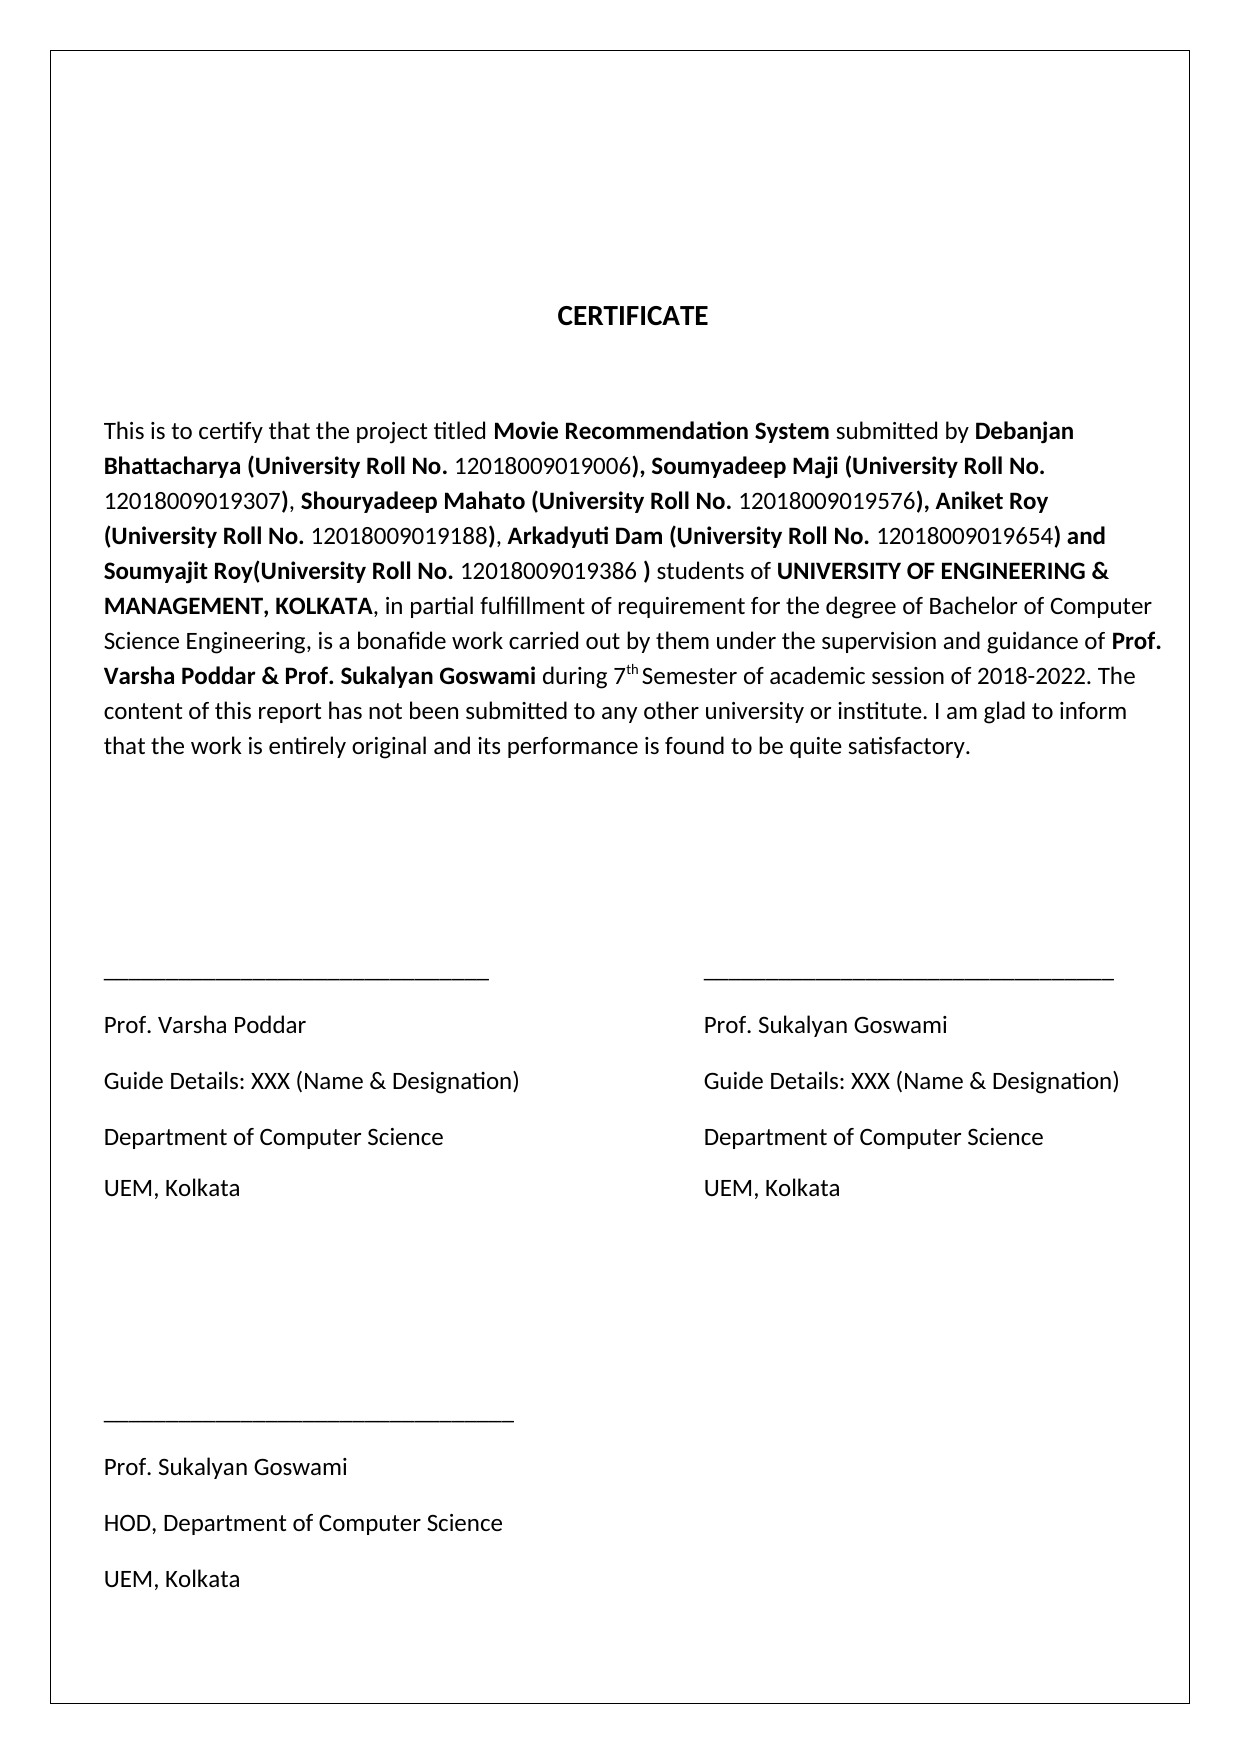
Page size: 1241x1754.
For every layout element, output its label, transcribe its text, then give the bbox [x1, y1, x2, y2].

text Department of Computer Science Department of Computer Science [103, 1121, 1162, 1151]
text Guide Details: XXX (Name & Designation) Guide Details: XXX (Name & Designation) [103, 1065, 1162, 1095]
text UEM, Kolkata [103, 1563, 1162, 1593]
text _________________________________ [103, 1395, 1162, 1426]
text Prof. Sukalyan Goswami [103, 1451, 1162, 1482]
text _______________________________ _________________________________ [103, 953, 1162, 984]
text CERTIFICATE [103, 297, 1162, 333]
text UEM, Kolkata UEM, Kolkata [103, 1172, 1162, 1202]
text HOD, Department of Computer Science [103, 1507, 1162, 1537]
text Prof. Varsha Poddar Prof. Sukalyan Goswami [103, 1009, 1162, 1039]
text This is to certify that the project titled Movie Recommendation System submitted by Debanjan Bhattacharya (University Roll No. 12018009019006), Soumyadeep Maji (University Roll No. 12018009019307), Shouryadeep Mahato (University Roll No. 12018009019576), Aniket Roy (University Roll No. 12018009019188), Arkadyuti Dam (University Roll No. 12018009019654) and Soumyajit Roy(University Roll No. 12018009019386 ) students of UNIVERSITY OF ENGINEERING & MANAGEMENT, KOLKATA, in partial fulfillment of requirement for the degree of Bachelor of Computer Science Engineering, is a bonafide work carried out by them under the supervision and guidance of Prof. Varsha Poddar & Prof. Sukalyan Goswami during 7th Semester of academic session of 2018-2022. The content of this report has not been submitted to any other university or institute. I am glad to inform that the work is entirely original and its performance is found to be quite satisfactory. [103, 415, 1162, 760]
